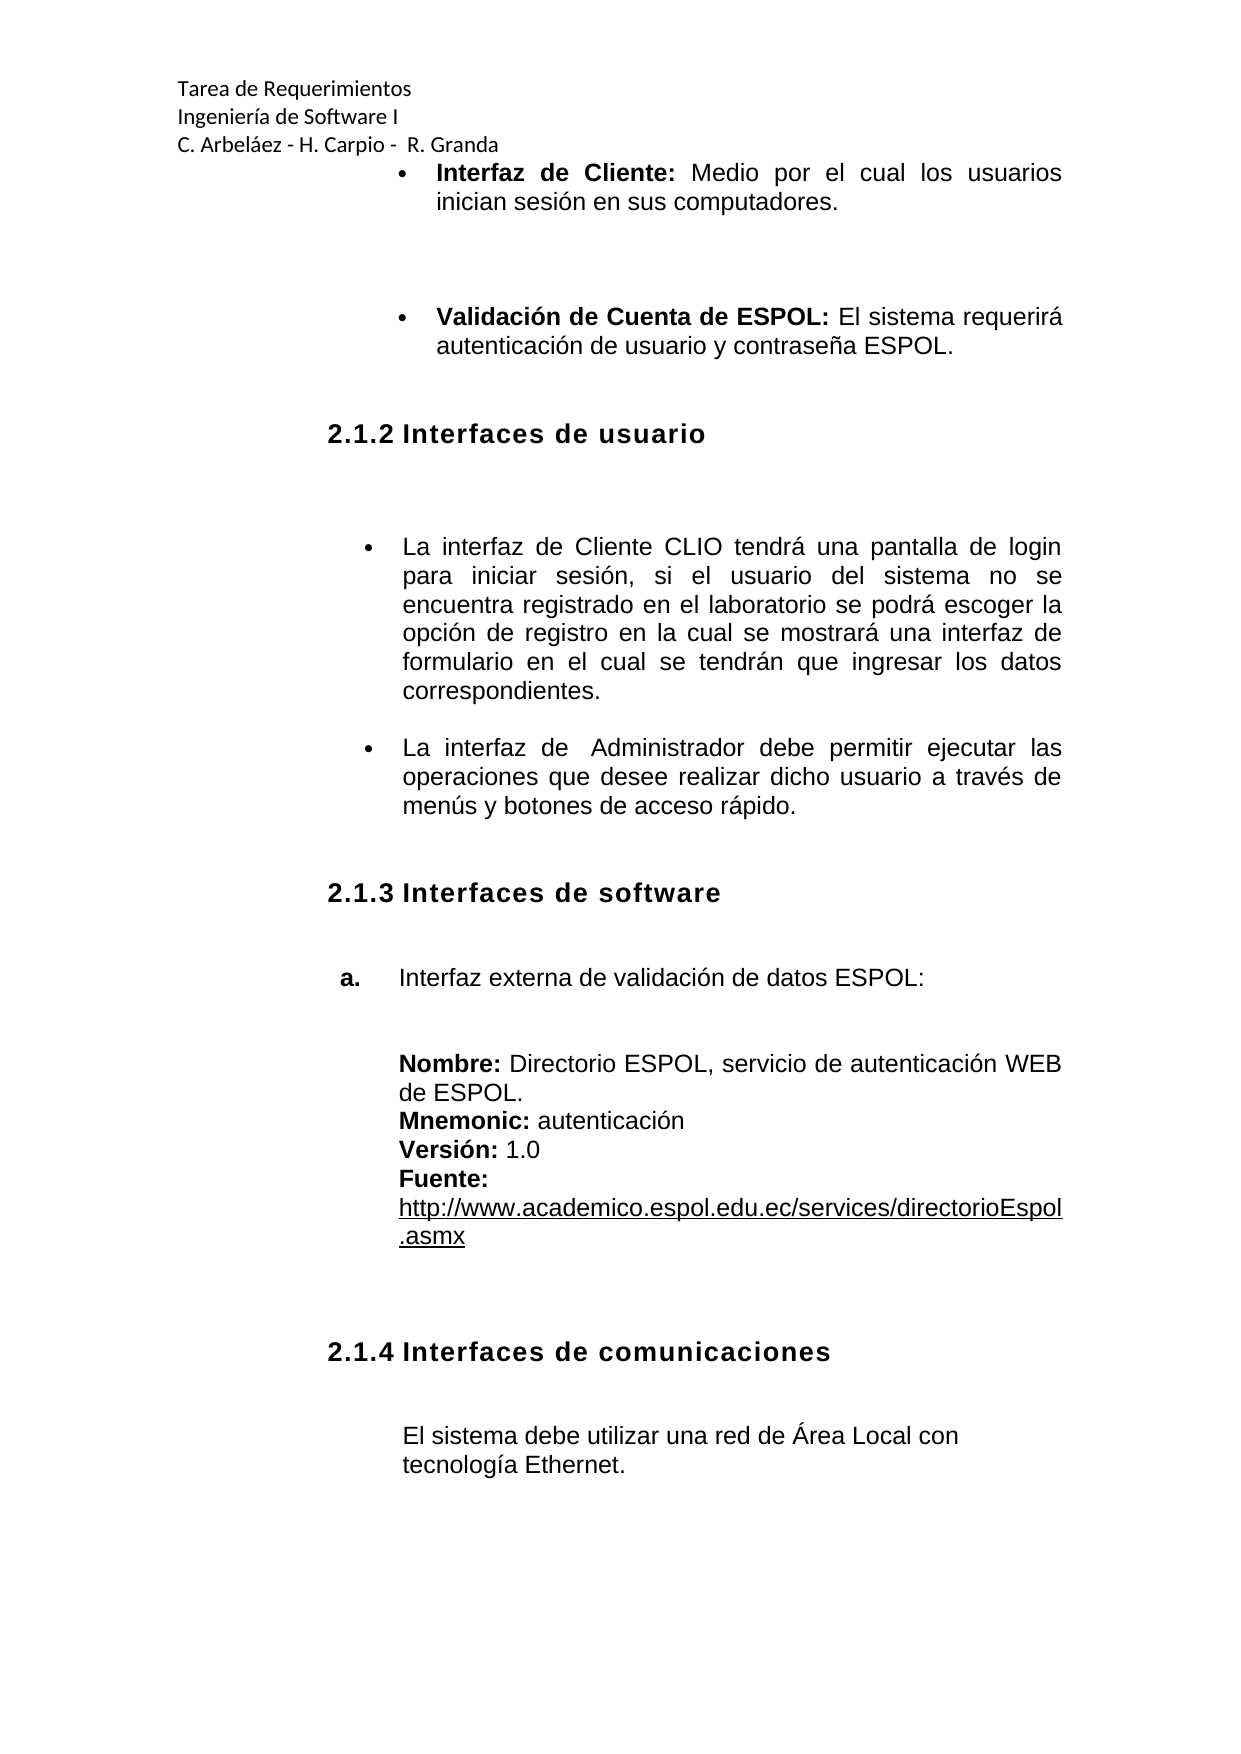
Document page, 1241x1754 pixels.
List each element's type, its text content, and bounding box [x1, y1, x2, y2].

text Fuente: http://www.academico.espol.edu.ec/services/directorioEspol.asmx [398, 1164, 1063, 1218]
text Mnemonic: autenticación [398, 1106, 1063, 1135]
subtitle Interfaces de software [327, 877, 1063, 908]
text Fuente: http://www.academico.espol.edu.ec/services/directorioEspol.asmx [398, 1219, 1063, 1250]
subtitle Interfaces de usuario [327, 418, 1063, 449]
text El sistema debe utilizar una red de Área Local con tecnología Ethernet. [402, 1421, 1063, 1479]
subtitle Interfaces de comunicaciones [327, 1336, 1063, 1367]
list La interfaz de Cliente CLIO tendrá una pantalla de login para iniciar sesión, si el usuario del sistema no se encuentra registrado en el laboratorio se podrá escoger la opción de registro en la cual se mostrará una interfaz de formulario en el cual se tendrán que ingresar los datos correspondientes. [365, 532, 1063, 704]
list Validación de Cuenta de ESPOL: El sistema requerirá autenticación de usuario y contraseña ESPOL. [398, 302, 1063, 360]
text Nombre: Directorio ESPOL, servicio de autenticación WEB de ESPOL. [398, 1049, 1063, 1106]
list Interfaz de Cliente: Medio por el cual los usuarios inician sesión en sus computadores. [398, 158, 1063, 215]
list La interfaz de Administrador debe permitir ejecutar las operaciones que desee realizar dicho usuario a través de menús y botones de acceso rápido. [365, 733, 1063, 819]
text Versión: 1.0 [398, 1135, 1063, 1164]
list a. Interfaz externa de validación de datos ESPOL: [340, 963, 1063, 991]
